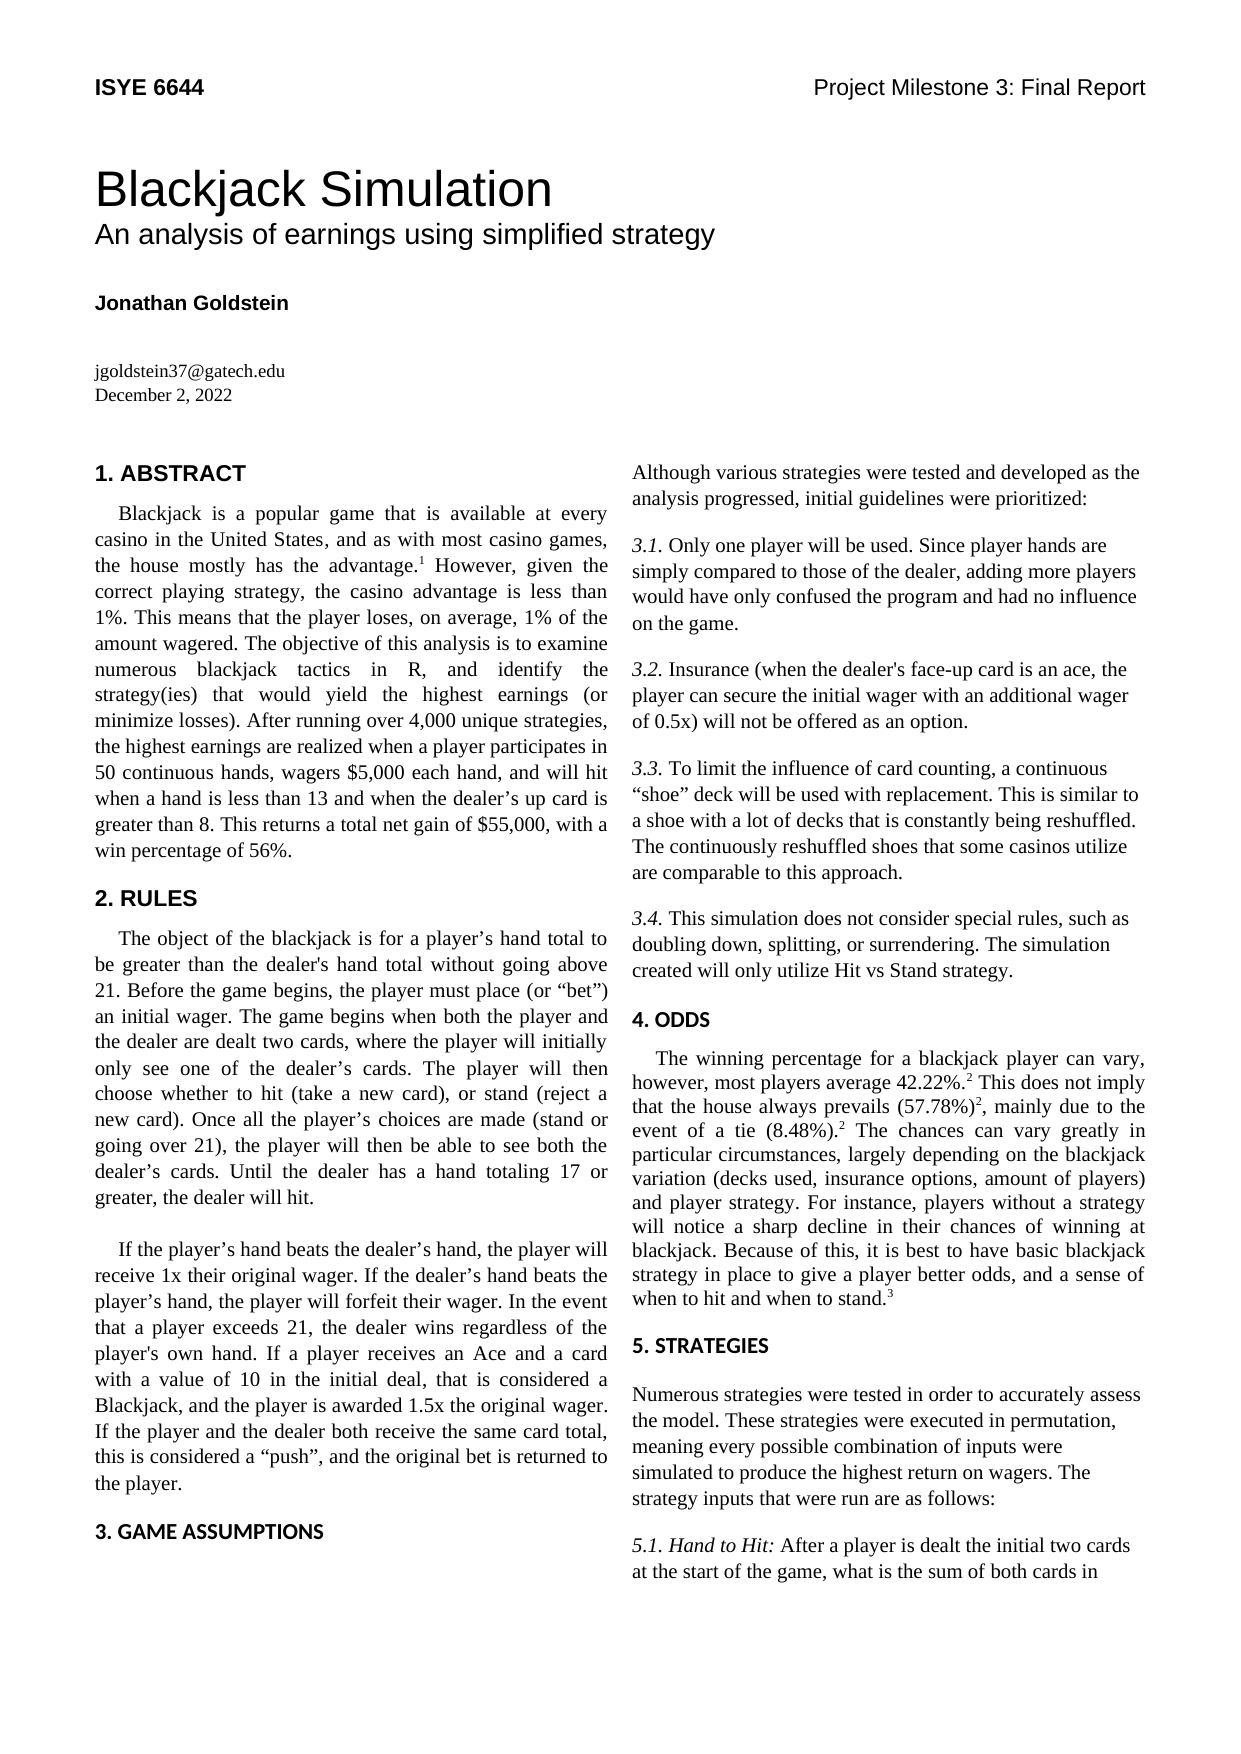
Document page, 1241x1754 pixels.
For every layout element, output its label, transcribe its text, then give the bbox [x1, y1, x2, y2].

text December 2, 2022 [94, 384, 880, 405]
text The object of the blackjack is for a player’s hand total to be greater than the dealer's hand total without going above 21. Before the game begins, the player must place (or “bet”) an initial wager. The game begins when both the player and the dealer are dealt two cards, where the player will initially only see one of the dealer’s cards. The player will then choose whether to hit (take a new card), or stand (reject a new card). Once all the player’s choices are made (stand or going over 21), the player will then be able to see both the dealer’s cards. Until the dealer has a hand totaling 17 or greater, the dealer will hit. [94, 926, 608, 1209]
text 4. ODDS [632, 1005, 1146, 1033]
text Jonathan Goldstein [94, 291, 880, 314]
text The winning percentage for a blackjack player can vary, however, most players average 42.22%.2 This does not imply that the house always prevails (57.78%)2, mainly due to the event of a tie (8.48%).2 The chances can vary greatly in particular circumstances, largely depending on the blackjack variation (decks used, insurance options, amount of players) and player strategy. For instance, players without a strategy will notice a sharp decline in their chances of winning at blackjack. Because of this, it is best to have basic blackjack strategy in place to give a player better odds, and a sense of when to hit and when to stand.3 [632, 1046, 1146, 1310]
text 3.4. This simulation does not consider special rules, such as doubling down, splitting, or surrendering. The simulation created will only utilize Hit vs Stand strategy. [632, 906, 1146, 982]
text If the player’s hand beats the dealer’s hand, the player will receive 1x their original wager. If the dealer’s hand beats the player’s hand, the player will forfeit their wager. In the event that a player exceeds 21, the dealer wins regardless of the player's own hand. If a player receives an Ace and a card with a value of 10 in the initial deal, that is considered a Blackjack, and the player is awarded 1.5x the original wager. If the player and the dealer both receive the same card total, this is considered a “push”, and the original bet is returned to the player. [94, 1237, 608, 1494]
text Blackjack Simulation [94, 159, 1146, 217]
text 3.1. Only one player will be used. Since player hands are simply compared to those of the dealer, adding more players would have only confused the program and had no influence on the game. [632, 533, 1146, 634]
text 3.3. To limit the influence of card counting, a continuous “shoe” deck will be used with replacement. This is similar to a shoe with a lot of decks that is constantly being reshuffled. The continuously reshuffled shoes that some casinos utilize are comparable to this approach. [632, 756, 1146, 884]
text 1. ABSTRACT [94, 460, 608, 486]
text 3.2. Insurance (when the dealer's face-up card is an ace, the player can secure the initial wager with an additional wager of 0.5x) will not be offered as an option. [632, 657, 1146, 733]
text Although various strategies were tested and developed as the analysis progressed, initial guidelines were prioritized: [632, 460, 1146, 510]
text jgoldstein37@gatech.edu [94, 360, 880, 382]
text 5. STRATEGIES [632, 1331, 1146, 1359]
text 3. GAME ASSUMPTIONS [94, 1517, 608, 1545]
text Numerous strategies were tested in order to accurately assess the model. These strategies were executed in permutation, meaning every possible combination of inputs were simulated to produce the highest return on wagers. The strategy inputs that were run are as follows: [632, 1382, 1146, 1510]
text 2. RULES [94, 885, 608, 911]
text An analysis of earnings using simplified strategy [94, 217, 1146, 250]
text Blackjack is a popular game that is available at every casino in the United States, and as with most casino games, the house mostly has the advantage.1 However, given the correct playing strategy, the casino advantage is less than 1%. This means that the player loses, on average, 1% of the amount wagered. The objective of this analysis is to examine numerous blackjack tactics in R, and identify the strategy(ies) that would yield the highest earnings (or minimize losses). After running over 4,000 unique strategies, the highest earnings are realized when a player participates in 50 continuous hands, wagers $5,000 each hand, and will hit when a hand is less than 13 and when the dealer’s up card is greater than 8. This returns a total net gain of $55,000, with a win percentage of 56%. [94, 501, 608, 862]
